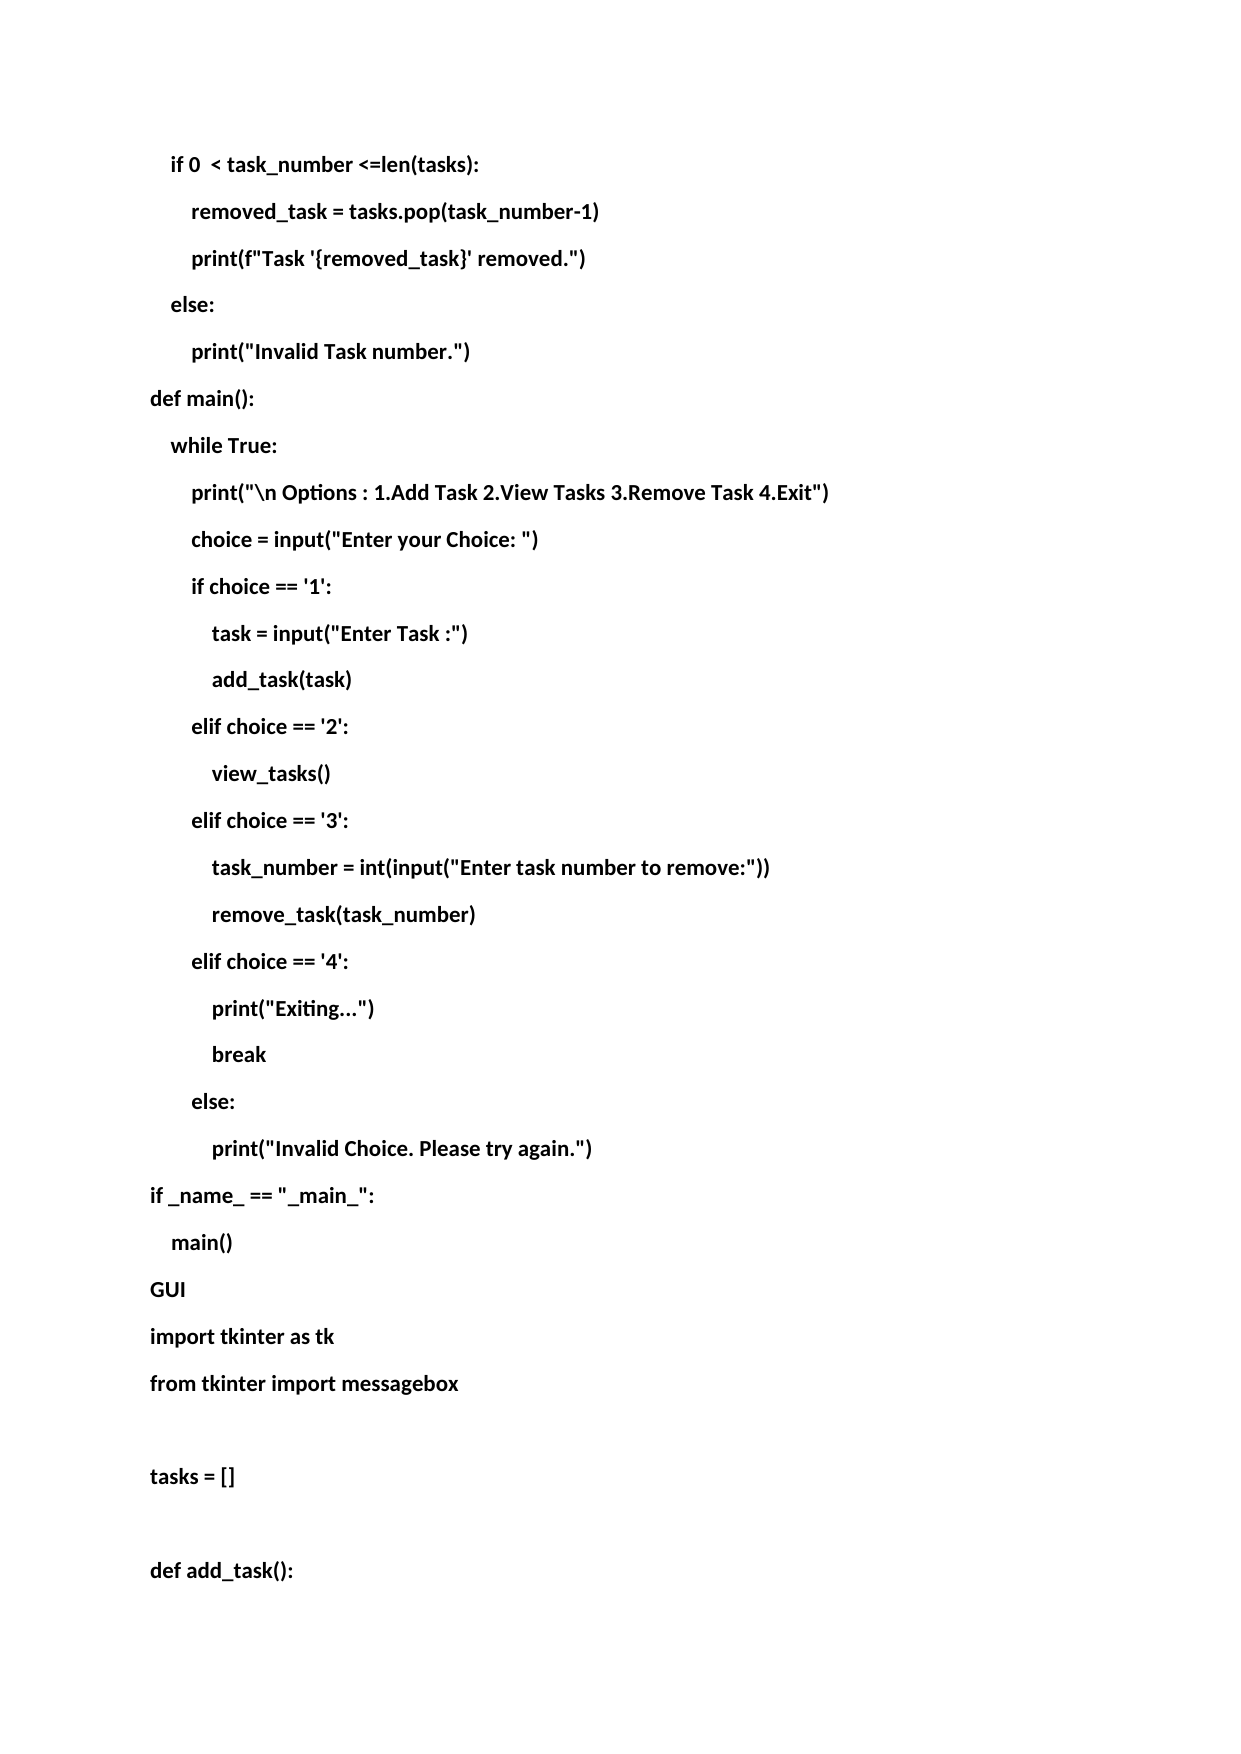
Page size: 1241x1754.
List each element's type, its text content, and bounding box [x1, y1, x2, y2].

text remove_task(task_number) [150, 900, 1090, 928]
text print("Invalid Choice. Please try again.") [150, 1134, 1090, 1162]
text else: [150, 291, 1090, 319]
text elif choice == '3': [150, 806, 1090, 834]
text print(f"Task '{removed_task}' removed.") [150, 244, 1090, 272]
text if _name_ == "_main_": [150, 1181, 1090, 1209]
text def main(): [150, 384, 1090, 412]
text print("Exiting...") [150, 994, 1090, 1022]
text elif choice == '2': [150, 712, 1090, 741]
text add_task(task) [150, 666, 1090, 694]
text if 0 < task_number <=len(tasks): [150, 150, 1090, 178]
text task = input("Enter Task :") [150, 619, 1090, 647]
text else: [150, 1087, 1090, 1116]
text removed_task = tasks.pop(task_number-1) [150, 197, 1090, 225]
text while True: [150, 431, 1090, 459]
text break [150, 1041, 1090, 1069]
text print("Invalid Task number.") [150, 337, 1090, 366]
text task_number = int(input("Enter task number to remove:")) [150, 853, 1090, 881]
text choice = input("Enter your Choice: ") [150, 525, 1090, 553]
text print("\n Options : 1.Add Task 2.View Tasks 3.Remove Task 4.Exit") [150, 478, 1090, 506]
text from tkinter import messagebox [150, 1369, 1090, 1397]
text if choice == '1': [150, 572, 1090, 600]
text import tkinter as tk [150, 1322, 1090, 1350]
text tasks = [] [150, 1462, 1090, 1491]
text view_tasks() [150, 759, 1090, 787]
text main() [150, 1228, 1090, 1256]
text GUI [150, 1275, 1090, 1303]
text elif choice == '4': [150, 947, 1090, 975]
text def add_task(): [150, 1556, 1090, 1584]
